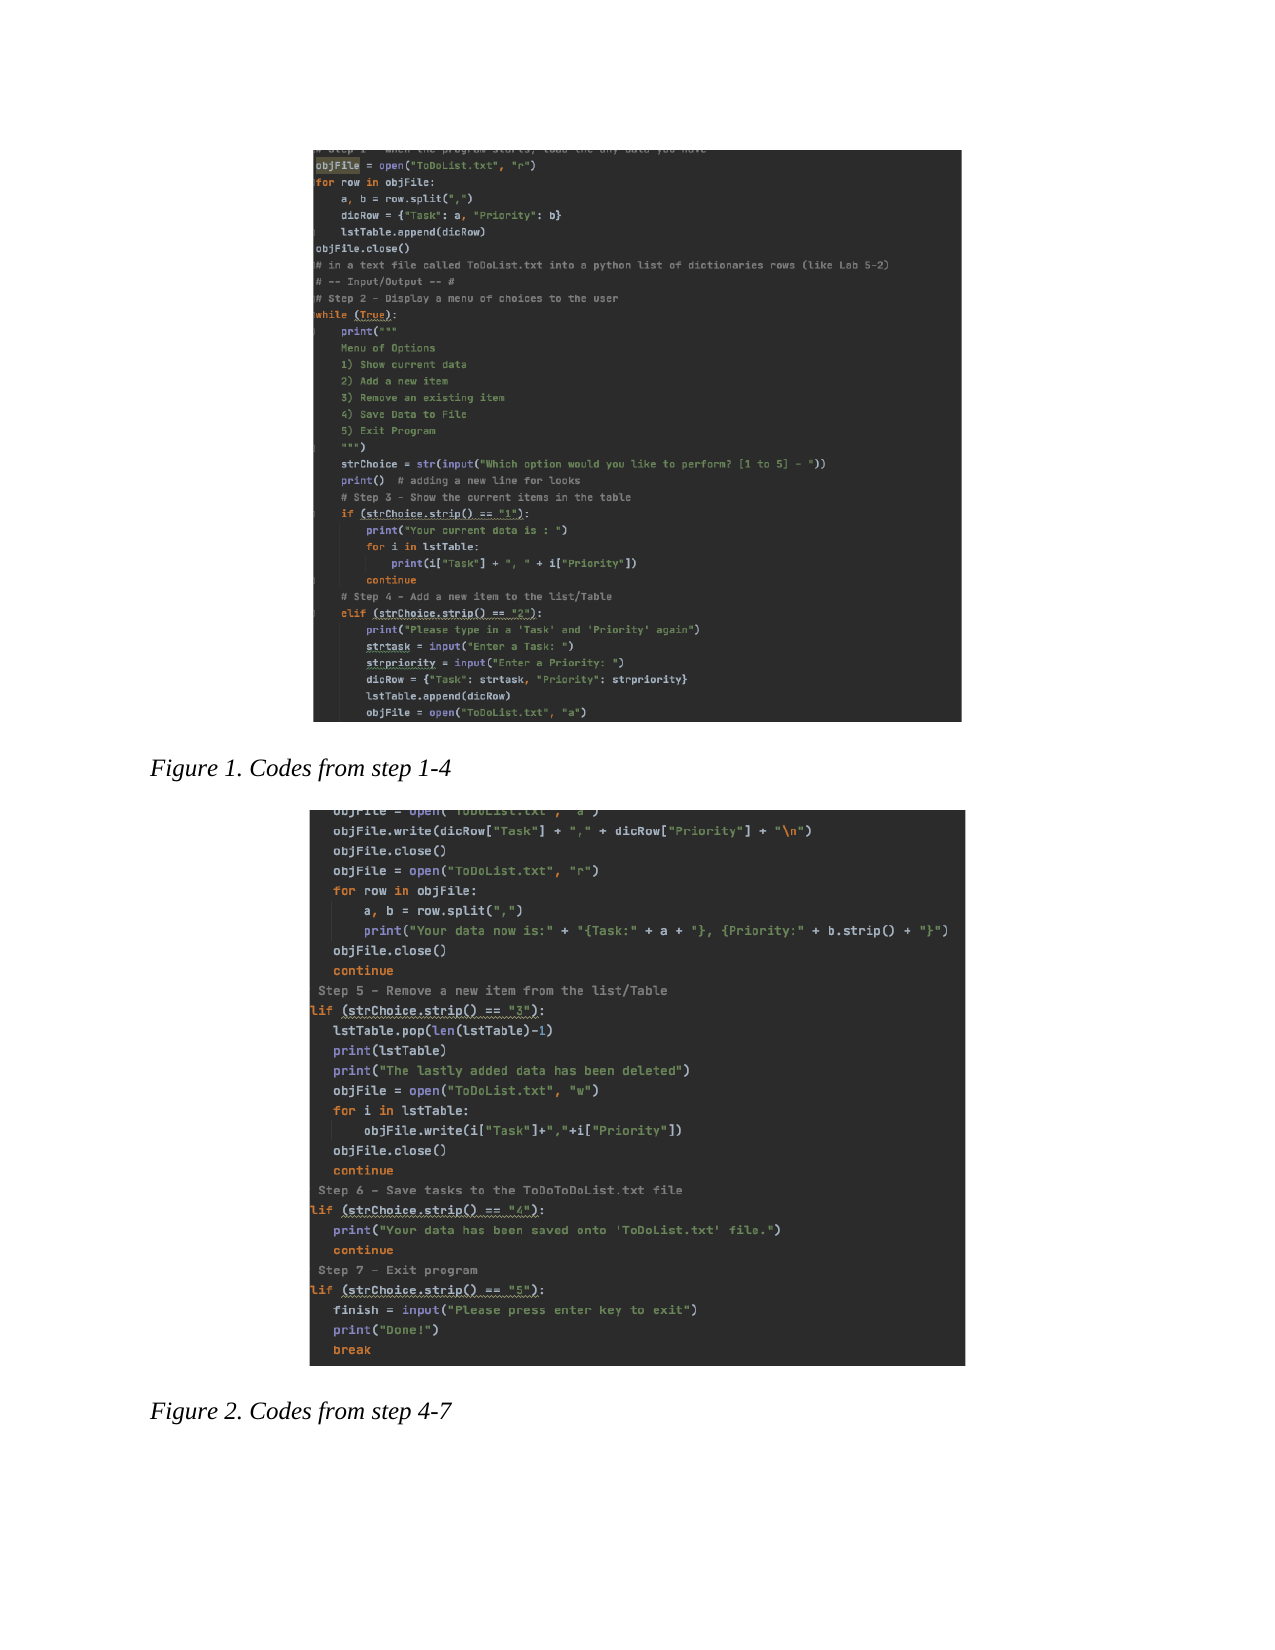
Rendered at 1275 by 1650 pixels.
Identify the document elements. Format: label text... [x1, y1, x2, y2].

text Figure 2. Codes from step 4-7 [150, 1396, 1125, 1424]
text Figure 1. Codes from step 1-4 [150, 753, 1125, 781]
picture [309, 810, 966, 1366]
picture [313, 150, 962, 722]
